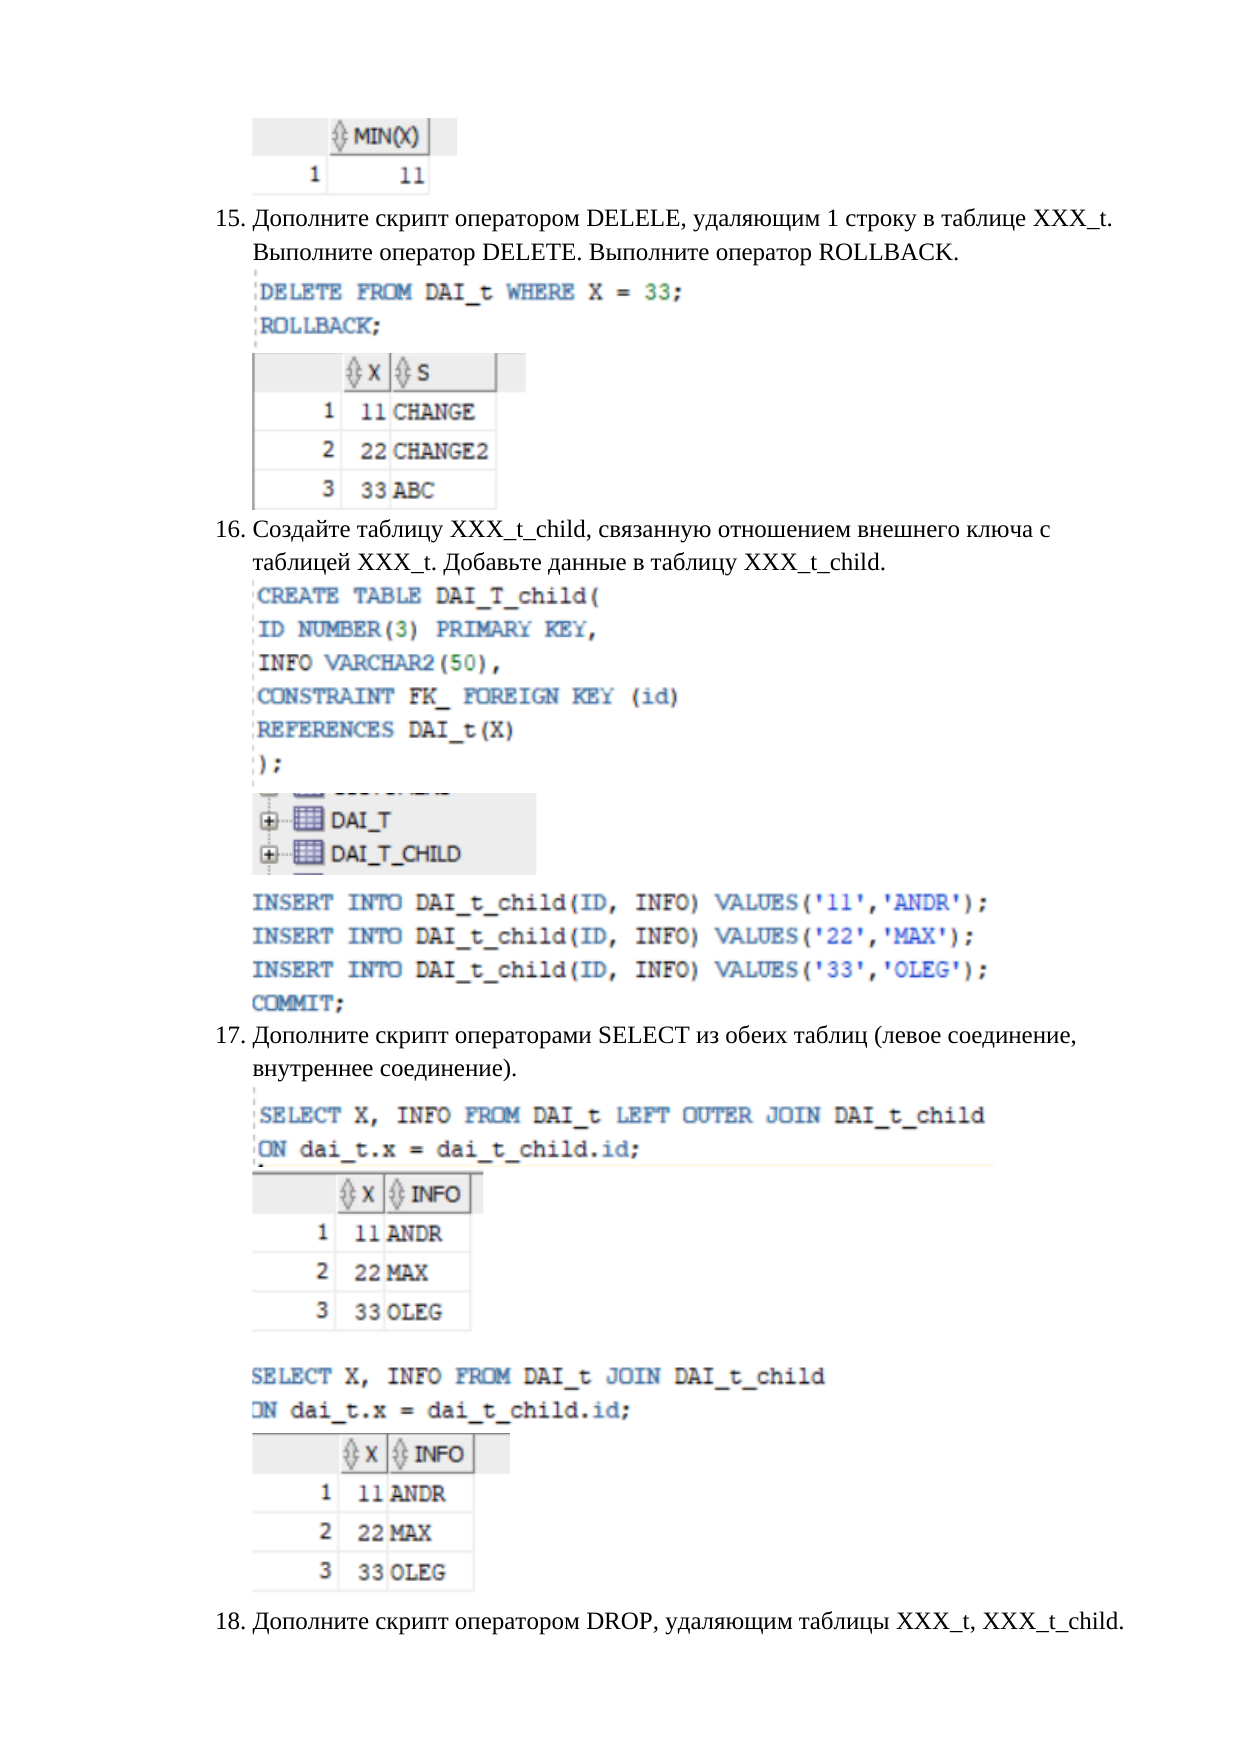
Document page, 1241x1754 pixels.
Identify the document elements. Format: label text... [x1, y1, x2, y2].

picture [252, 1086, 995, 1167]
picture [252, 580, 681, 790]
list Дополните скрипт оператором DELELE, удаляющим 1 строку в таблице XXX_t. Выполните оператор DELETE. Выполните оператор ROLLBACK. [215, 203, 1152, 265]
picture [252, 878, 990, 1017]
picture [252, 1433, 510, 1603]
picture [252, 1170, 484, 1341]
picture [252, 118, 457, 200]
picture [252, 1345, 834, 1430]
picture [252, 793, 537, 875]
list Создайте таблицу XXX_t_child, связанную отношением внешнего ключа с таблицей XXX_t. Добавьте данные в таблицу XXX_t_child. [215, 514, 1152, 576]
picture [252, 269, 693, 350]
picture [252, 353, 526, 510]
list Дополните скрипт оператором DROP, удаляющим таблицы XXX_t, XXX_t_child. [215, 1606, 1152, 1635]
list Дополните скрипт операторами SELECT из обеих таблиц (левое соединение, внутреннее соединение). [215, 1021, 1152, 1082]
